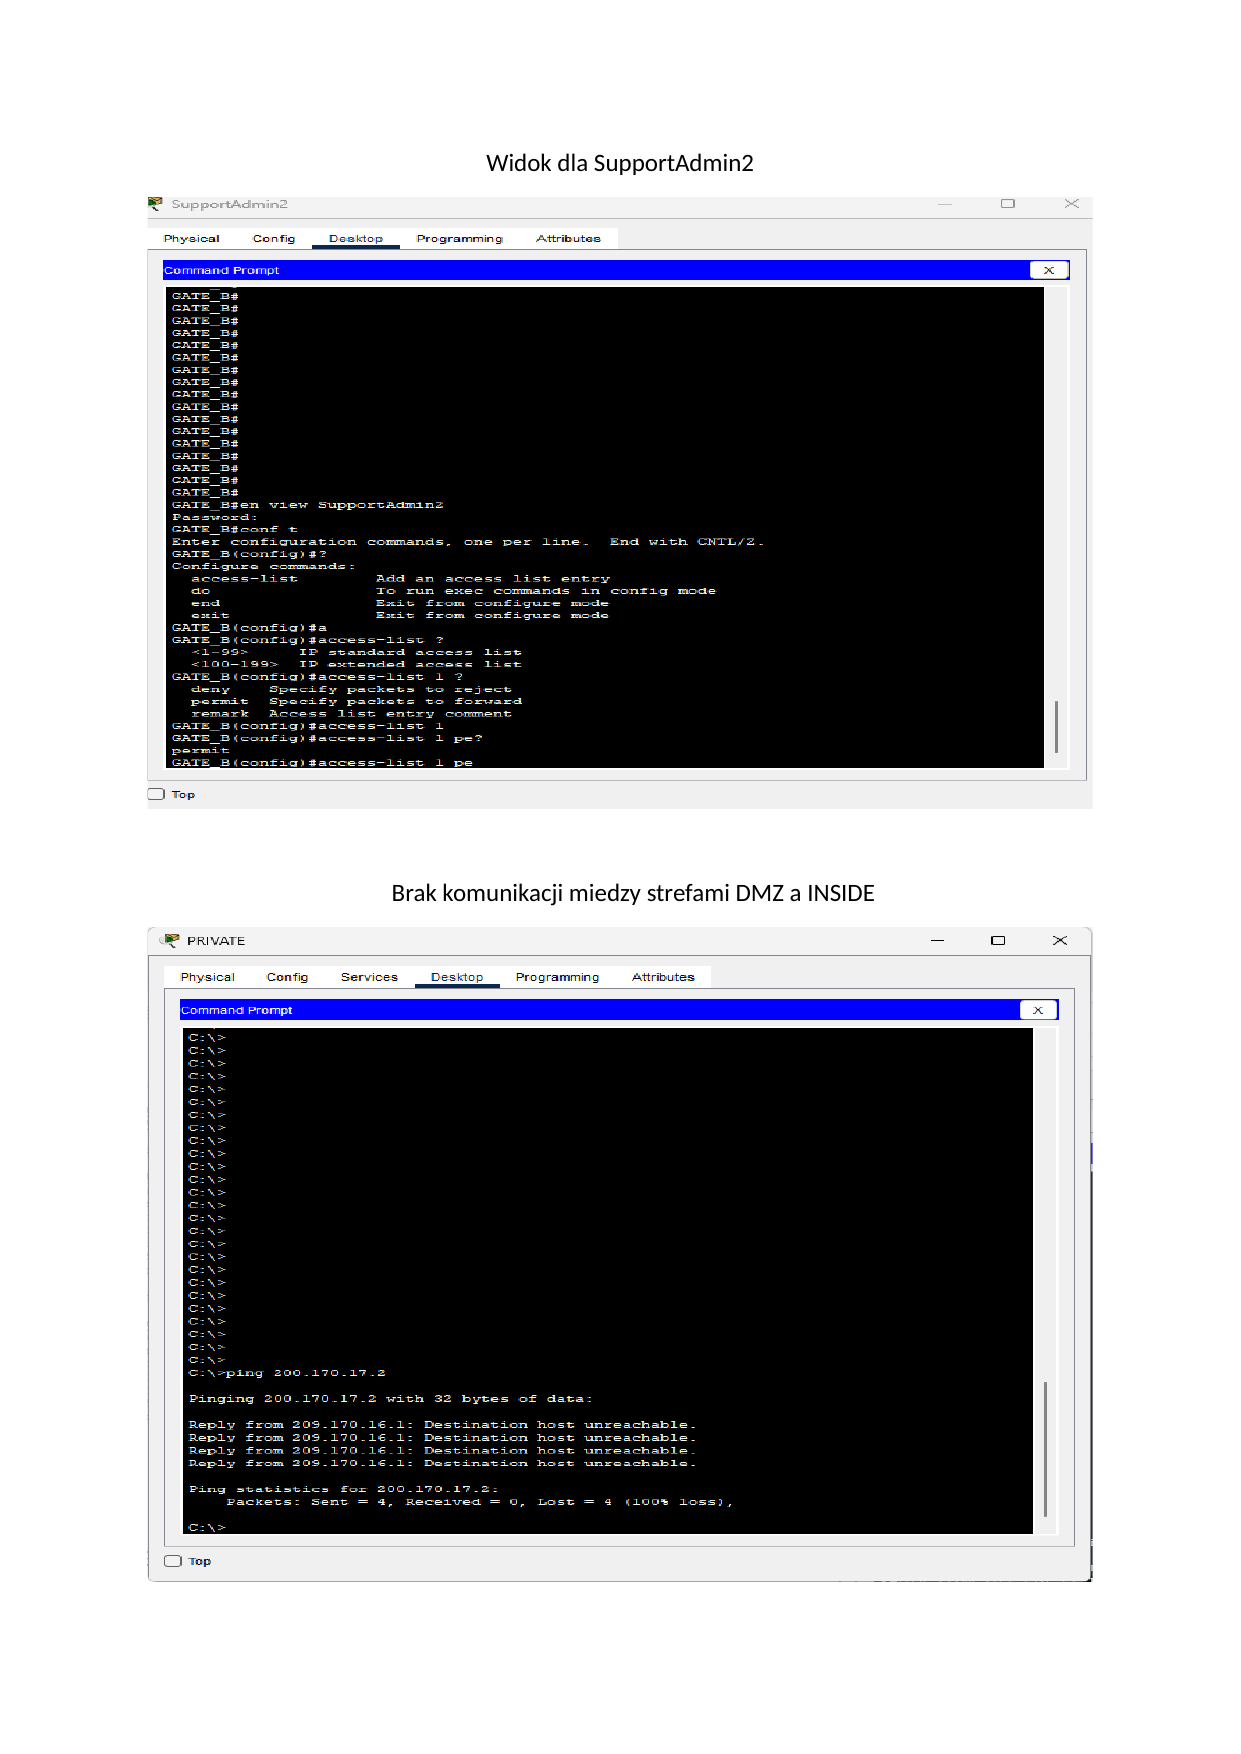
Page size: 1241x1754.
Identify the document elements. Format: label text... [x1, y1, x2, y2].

text Widok dla SupportAdmin2 [148, 148, 1093, 178]
text Brak komunikacji miedzy strefami DMZ a INSIDE [148, 877, 1093, 908]
picture [147, 197, 1093, 809]
picture [147, 927, 1093, 1582]
